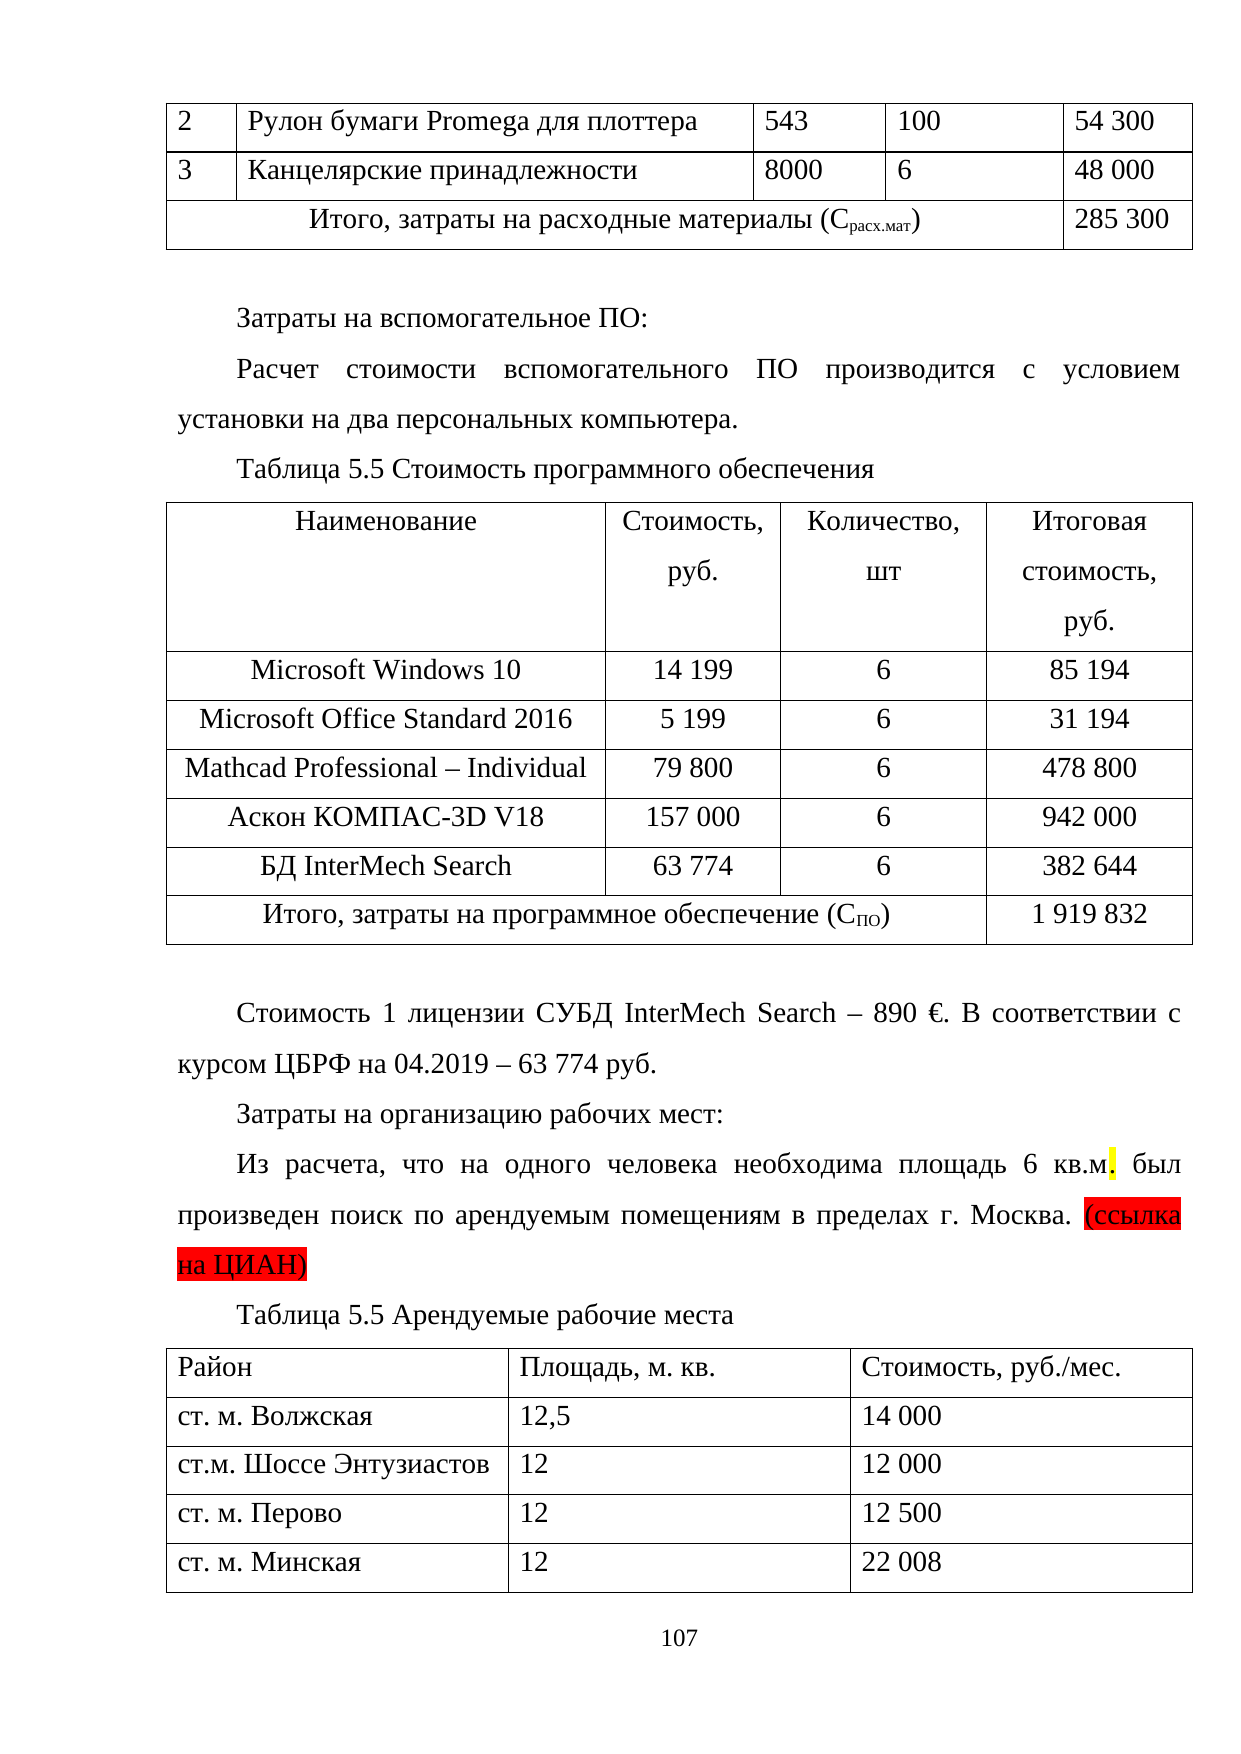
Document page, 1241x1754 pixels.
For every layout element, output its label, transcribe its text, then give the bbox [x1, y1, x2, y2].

text Затраты на организацию рабочих мест: [177, 1096, 1181, 1130]
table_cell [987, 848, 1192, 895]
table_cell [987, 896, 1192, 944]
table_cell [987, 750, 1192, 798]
text Таблица 5.5 Арендуемые рабочие места [177, 1297, 1181, 1331]
text Таблица 5.5 Стоимость программного обеспечения [177, 451, 1181, 485]
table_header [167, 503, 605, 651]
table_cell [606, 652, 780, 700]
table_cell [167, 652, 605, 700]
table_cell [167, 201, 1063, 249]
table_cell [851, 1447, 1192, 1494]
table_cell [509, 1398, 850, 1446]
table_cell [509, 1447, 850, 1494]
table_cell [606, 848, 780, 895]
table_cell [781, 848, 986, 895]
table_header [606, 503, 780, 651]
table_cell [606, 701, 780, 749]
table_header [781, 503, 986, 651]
text Расчет стоимости вспомогательного ПО производится с условием установки на два персональных компьютера. [177, 351, 1181, 434]
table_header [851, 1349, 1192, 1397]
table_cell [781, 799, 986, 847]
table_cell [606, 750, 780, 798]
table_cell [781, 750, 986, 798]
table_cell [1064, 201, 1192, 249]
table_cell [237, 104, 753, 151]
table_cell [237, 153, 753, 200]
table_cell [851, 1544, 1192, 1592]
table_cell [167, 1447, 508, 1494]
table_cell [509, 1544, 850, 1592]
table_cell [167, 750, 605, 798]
text Стоимость 1 лицензии СУБД InterMech Search – 890 €. В соответствии с курсом ЦБРФ на 04.2019 – 63 774 руб. [177, 996, 1181, 1079]
text Из расчета, что на одного человека необходима площадь 6 кв.м. был произведен поиск по арендуемым помещениям в пределах г. Москва. (ссылка на ЦИАН) [177, 1147, 1181, 1281]
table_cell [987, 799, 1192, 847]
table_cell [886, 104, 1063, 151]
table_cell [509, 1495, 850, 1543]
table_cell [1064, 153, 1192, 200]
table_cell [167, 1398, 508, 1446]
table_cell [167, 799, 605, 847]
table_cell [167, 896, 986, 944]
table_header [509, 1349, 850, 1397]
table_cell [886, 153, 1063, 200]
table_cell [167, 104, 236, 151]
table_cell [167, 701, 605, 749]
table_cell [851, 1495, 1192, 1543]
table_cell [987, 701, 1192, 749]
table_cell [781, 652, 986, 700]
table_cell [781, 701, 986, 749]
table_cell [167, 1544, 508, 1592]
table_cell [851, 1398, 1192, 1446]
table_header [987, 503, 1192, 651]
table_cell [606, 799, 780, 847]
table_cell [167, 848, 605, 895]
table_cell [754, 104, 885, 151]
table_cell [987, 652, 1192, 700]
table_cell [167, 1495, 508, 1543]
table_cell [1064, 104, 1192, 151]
text Затраты на вспомогательное ПО: [177, 300, 1181, 334]
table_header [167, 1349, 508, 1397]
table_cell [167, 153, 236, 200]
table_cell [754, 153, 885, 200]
